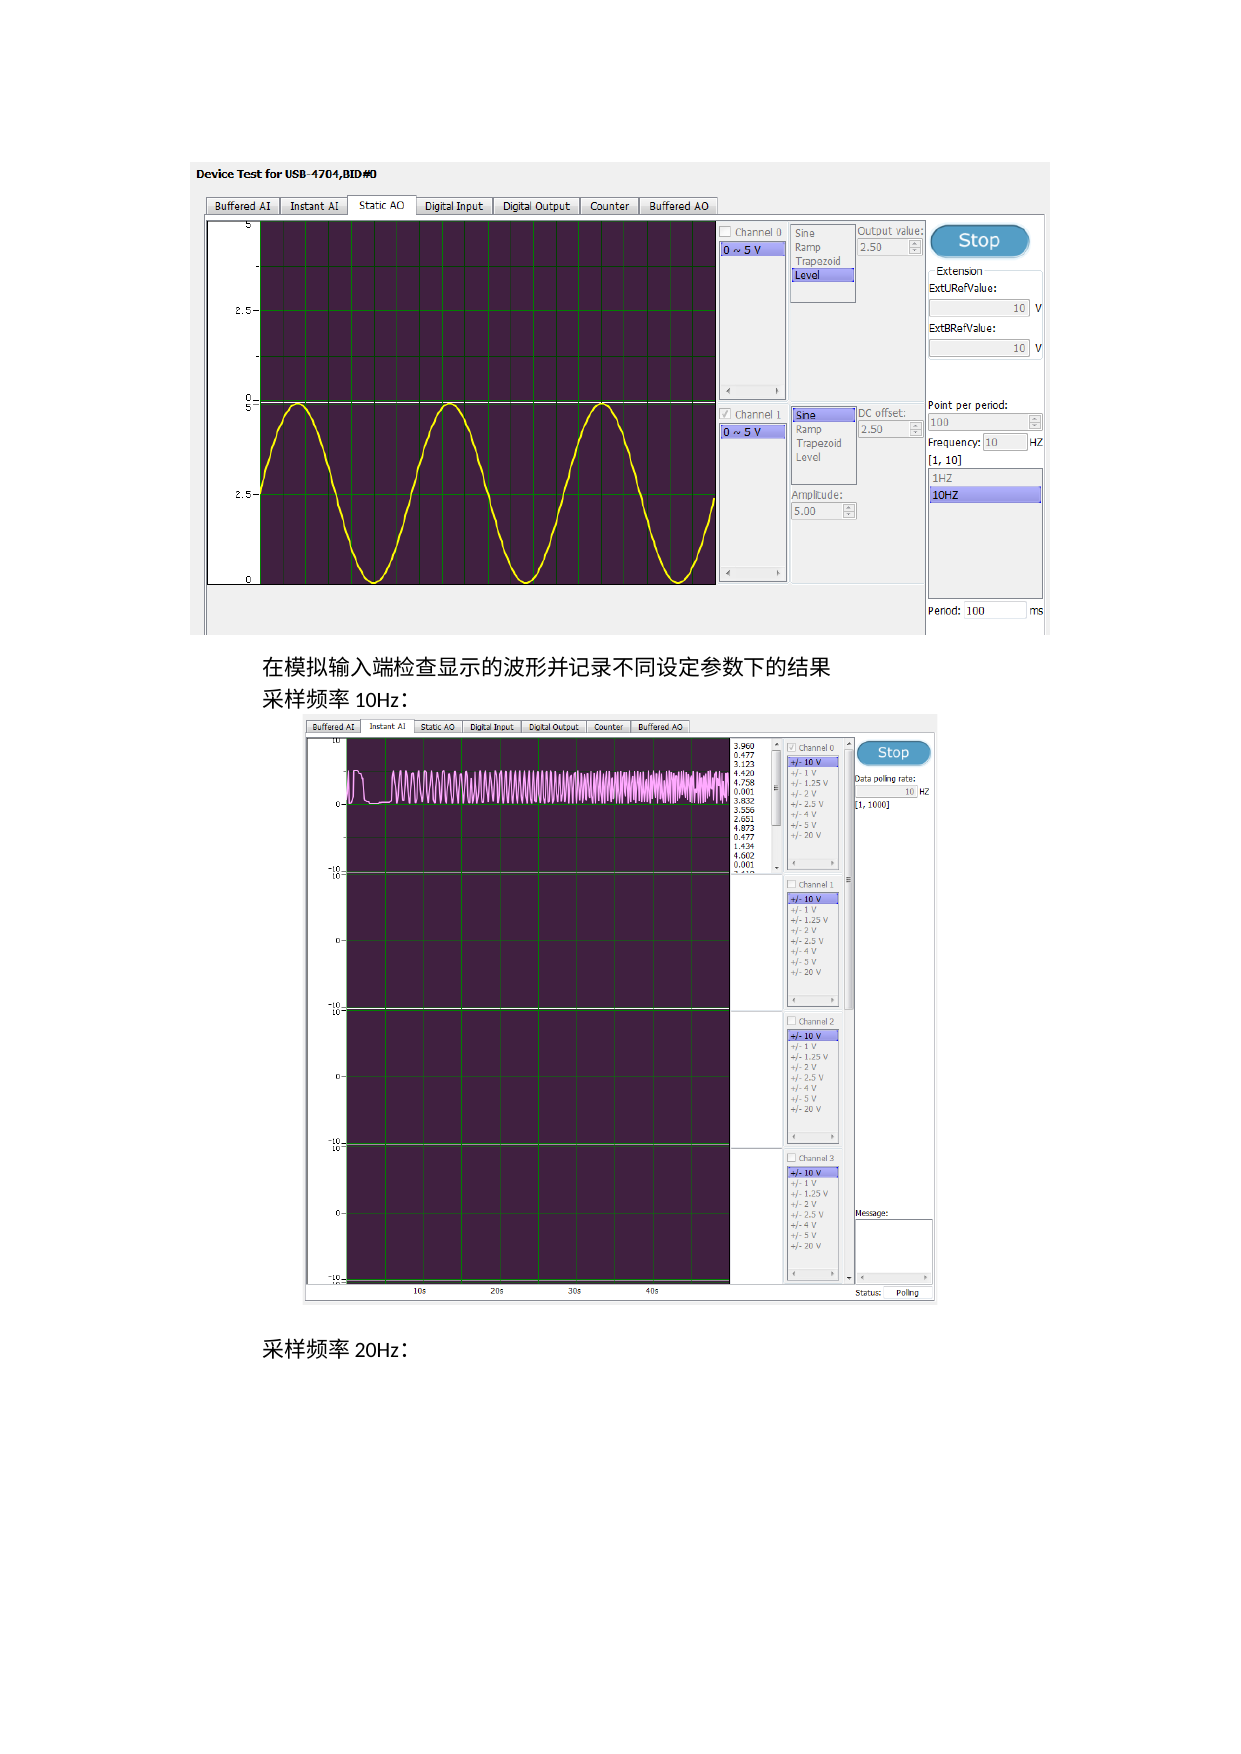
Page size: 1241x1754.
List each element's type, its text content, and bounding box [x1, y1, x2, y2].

picture [190, 162, 1050, 635]
list 采样频率20Hz： [262, 1332, 1053, 1364]
list 采样频率10Hz： [262, 682, 1053, 714]
picture [302, 714, 938, 1305]
list 在模拟输入端检查显示的波形并记录不同设定参数下的结果 [262, 649, 1053, 682]
